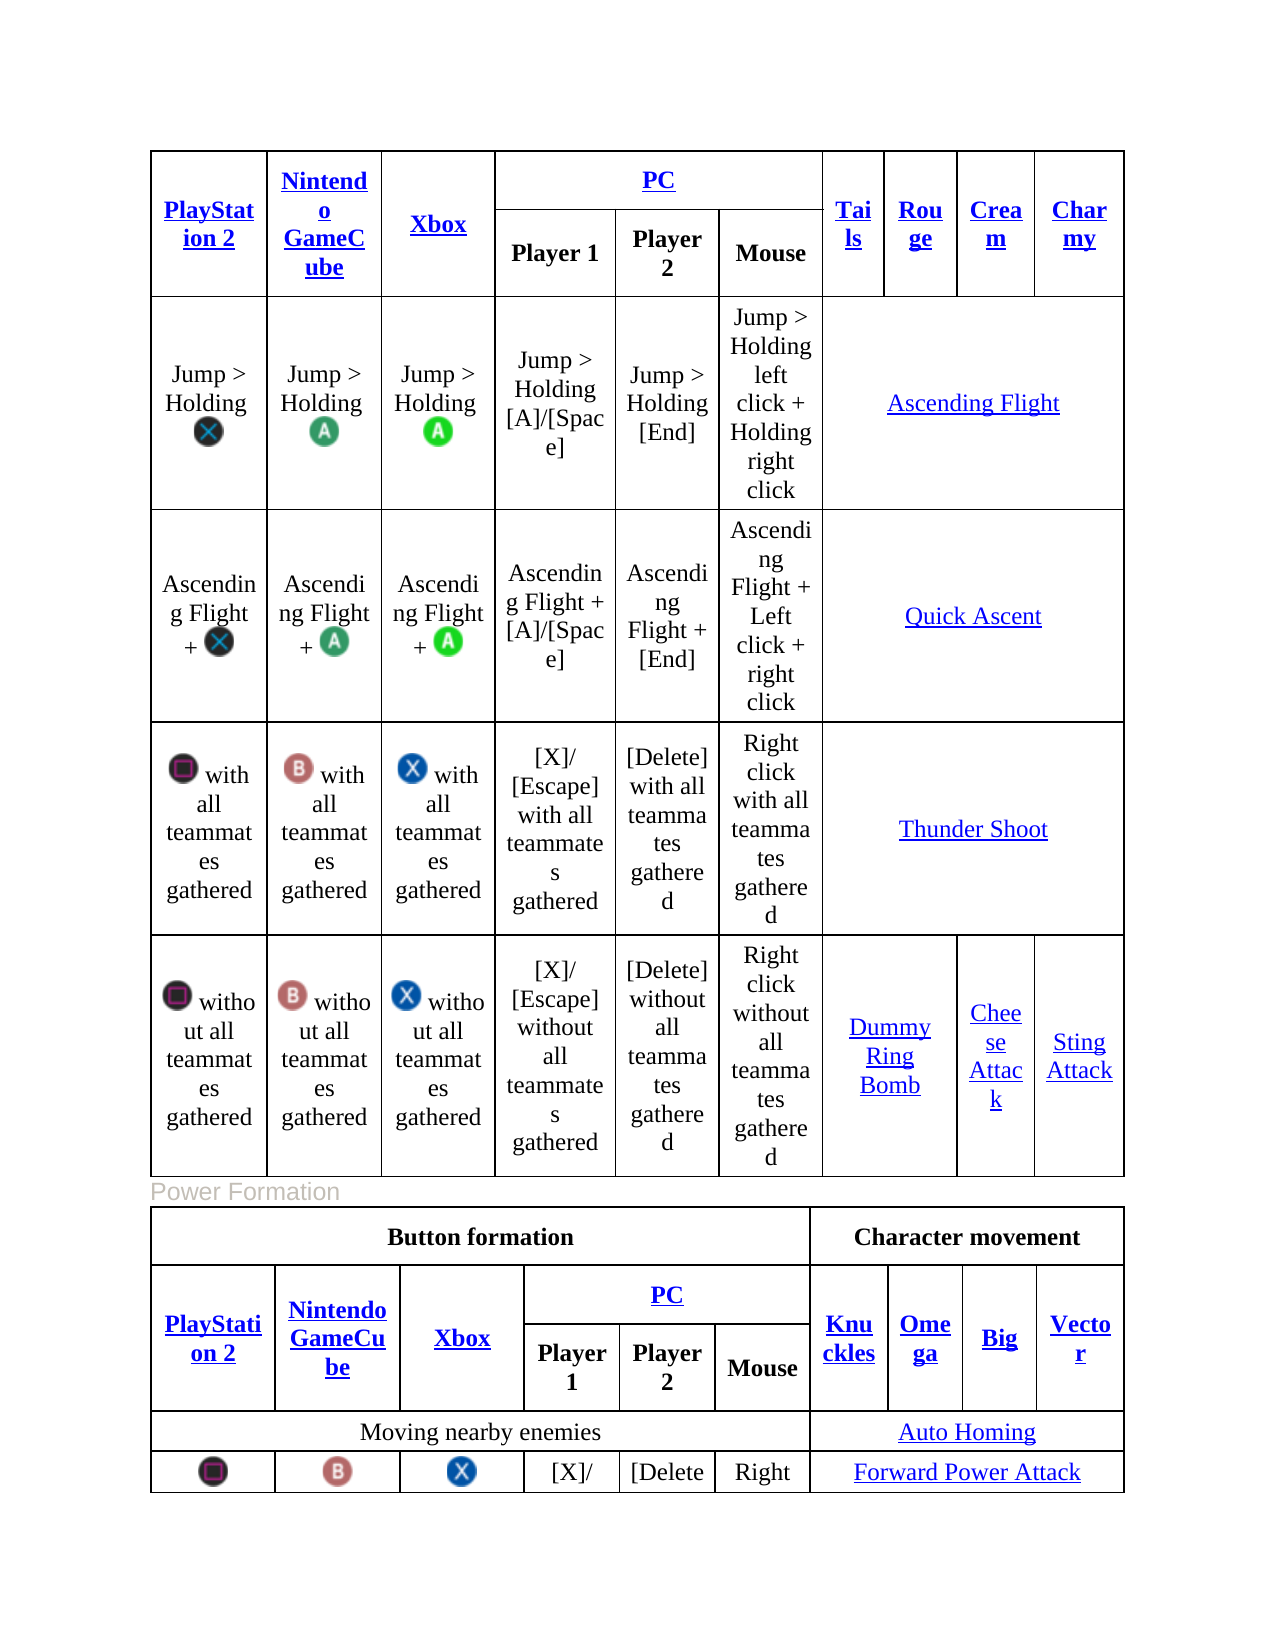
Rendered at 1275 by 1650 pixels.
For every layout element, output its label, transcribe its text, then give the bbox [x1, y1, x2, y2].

table_cell Ascending Flight + [A]/[Space] [496, 510, 615, 721]
picture [397, 753, 428, 784]
table_cell [X]/[Escape] without all teammates gathered [496, 936, 615, 1176]
table_cell [X]/[Escape] [525, 1452, 619, 1492]
table_cell PC [525, 1266, 809, 1323]
table_cell [X]/[Escape] with all teammates gathered [496, 723, 615, 934]
table_cell Player 1 [496, 210, 615, 296]
table_cell Thunder Shoot [823, 723, 1123, 934]
table_cell Jump > Holding [End] [616, 297, 718, 508]
picture [319, 626, 350, 657]
table_cell Ascending Flight + [268, 510, 381, 721]
table_cell Rouge [885, 152, 956, 296]
table_cell [401, 1452, 523, 1492]
table_cell Cream [958, 152, 1034, 296]
table_cell PlayStation 2 [152, 152, 266, 296]
table_cell Auto Homing [811, 1412, 1123, 1450]
table_cell Ascending Flight + [382, 510, 494, 721]
table_cell Knuckles [811, 1266, 887, 1410]
table_cell Jump > Holding [268, 297, 381, 508]
table_cell Player 1 [525, 1325, 619, 1410]
table_cell Cheese Attack [958, 936, 1034, 1176]
picture [309, 416, 340, 447]
table_cell Charmy [1035, 152, 1123, 296]
table_cell Jump > Holding [152, 297, 266, 508]
table_cell Ascending Flight [823, 297, 1123, 508]
table_cell Tails [823, 152, 883, 296]
table_cell Right click without all teammates gathered [720, 936, 822, 1176]
table_cell Sting Attack [1035, 936, 1123, 1176]
table_cell Vector [1037, 1266, 1123, 1410]
picture [433, 626, 464, 657]
picture [391, 980, 422, 1011]
table_cell Ascending Flight + [152, 510, 266, 721]
table_cell Mouse [716, 1325, 809, 1410]
table_cell Ascending Flight + [End] [616, 510, 718, 721]
picture [277, 980, 308, 1011]
table_header Button formation [152, 1208, 809, 1264]
table_cell Nintendo GameCube [268, 152, 381, 296]
table_cell Big [963, 1266, 1036, 1410]
picture [168, 753, 199, 784]
picture [198, 1456, 228, 1487]
table_cell [Delete] without all teammates gathered [616, 936, 718, 1176]
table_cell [811, 1452, 1123, 1492]
table_cell [152, 1452, 274, 1492]
picture [322, 1456, 353, 1487]
table_cell PlayStation 2 [152, 1266, 274, 1410]
table_cell Nintendo GameCube [276, 1266, 399, 1410]
table_cell [276, 1452, 399, 1492]
table_cell Omega [889, 1266, 962, 1410]
picture [204, 626, 234, 657]
table_cell Mouse [720, 210, 822, 296]
table_cell Dummy Ring Bomb [823, 936, 956, 1176]
table_cell Jump > Holding [A]/[Space] [496, 297, 615, 508]
table_cell Jump > Holding left click + Holding right click [720, 297, 822, 508]
table_cell without all teammates gathered [382, 936, 494, 1176]
table_cell with all teammates gathered [382, 723, 494, 934]
table_cell without all teammates gathered [152, 936, 266, 1176]
table_cell PC [496, 152, 822, 208]
table_cell with all teammates gathered [268, 723, 381, 934]
text Power Formation [150, 1177, 1125, 1206]
table_cell with all teammates gathered [152, 723, 266, 934]
picture [162, 980, 193, 1011]
table_cell [Delete] [620, 1452, 714, 1492]
table_cell Moving nearby enemies [152, 1412, 809, 1450]
table_cell Xbox [401, 1266, 523, 1410]
table_cell [Delete] with all teammates gathered [616, 723, 718, 934]
table_cell Ascending Flight + Left click + right click [720, 510, 822, 721]
picture [447, 1456, 477, 1487]
table_cell Right click [716, 1452, 809, 1492]
table_cell Player 2 [620, 1325, 714, 1410]
table_header Character movement [811, 1208, 1123, 1264]
table_cell Player 2 [616, 210, 718, 296]
picture [283, 753, 314, 784]
table_cell Quick Ascent [823, 510, 1123, 721]
table_cell without all teammates gathered [268, 936, 381, 1176]
table_cell Right click with all teammates gathered [720, 723, 822, 934]
picture [423, 416, 454, 447]
table_cell Jump > Holding [382, 297, 494, 508]
picture [193, 416, 224, 447]
table_cell Xbox [382, 152, 494, 296]
